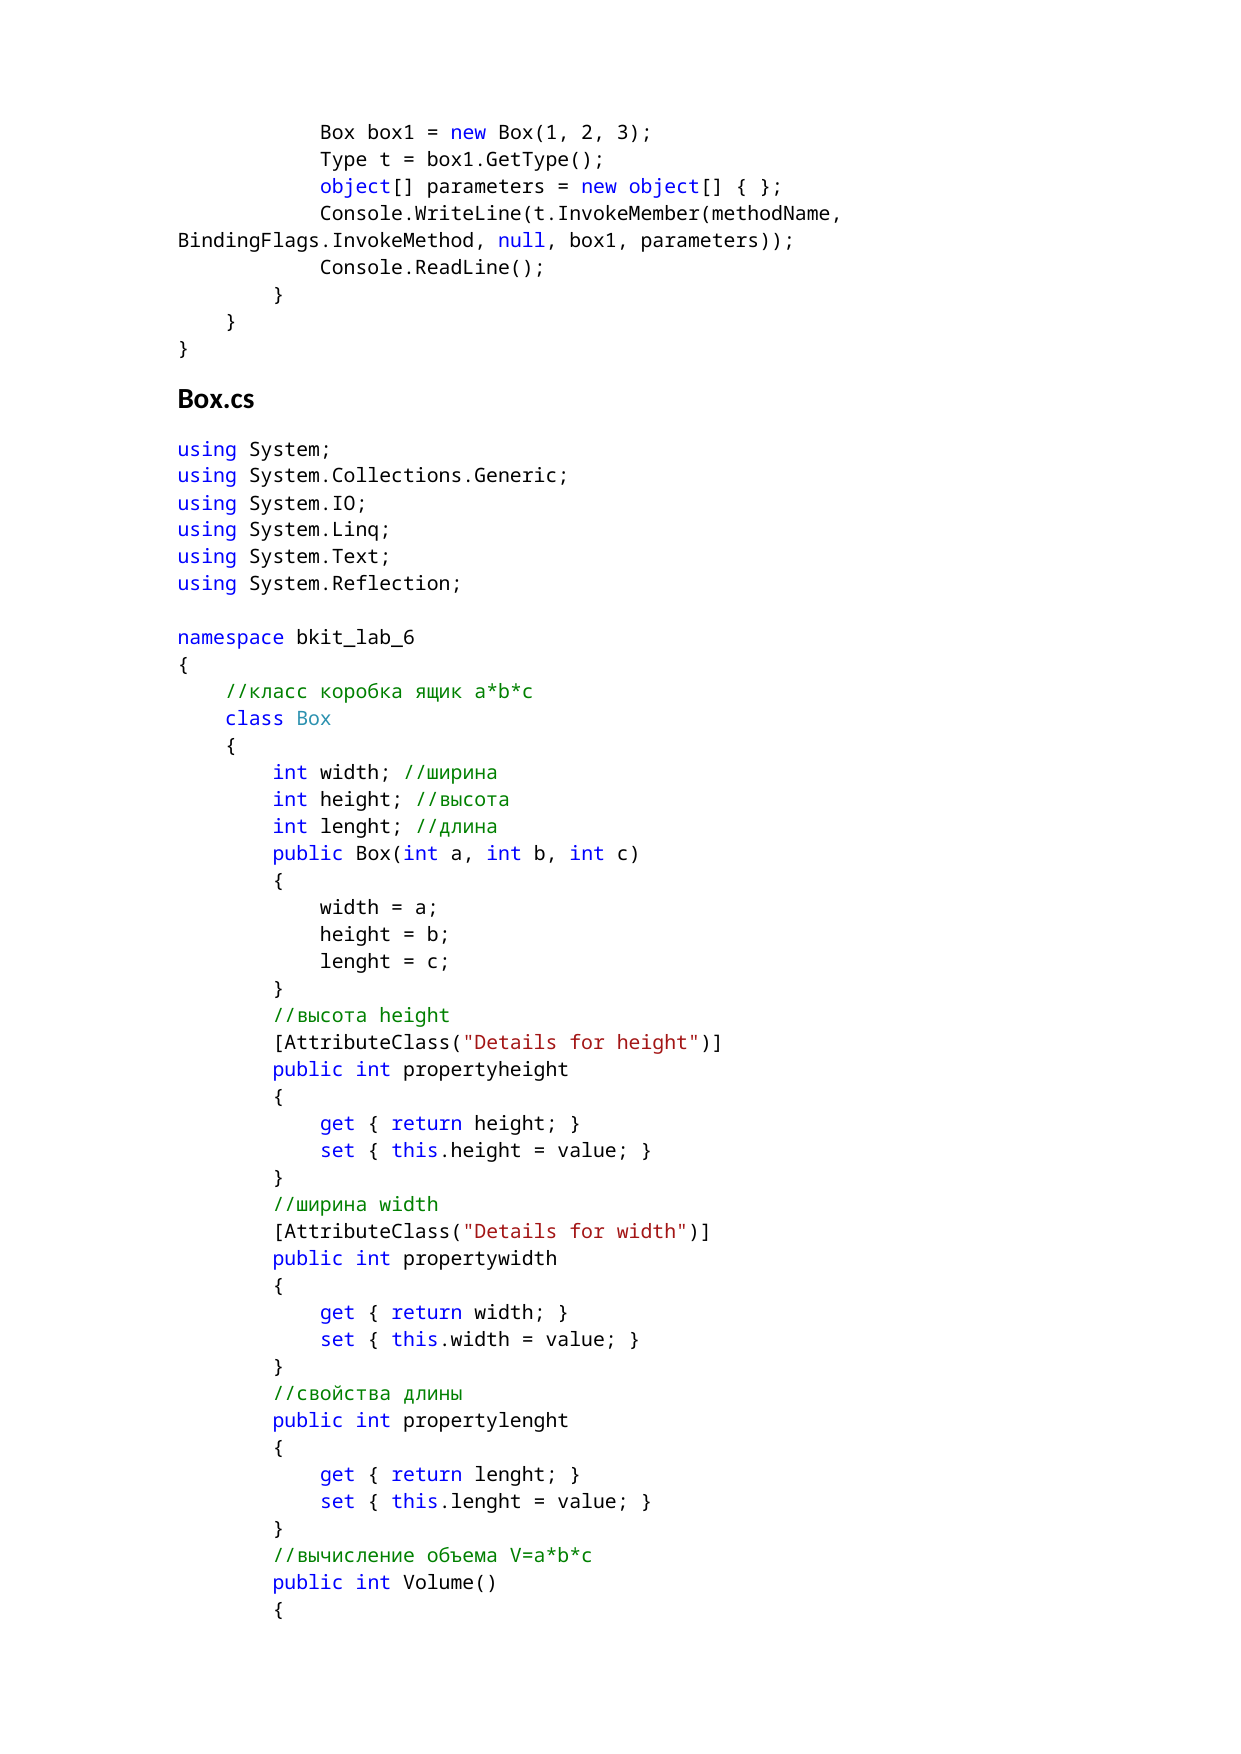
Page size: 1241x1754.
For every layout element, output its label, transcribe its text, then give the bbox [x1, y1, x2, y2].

text { [177, 1271, 1152, 1298]
text using System.Reflection; [177, 570, 1152, 597]
text int lenght; //длина [177, 812, 1152, 839]
text //вычисление объема V=a*b*c [177, 1541, 1152, 1568]
text } [177, 1163, 1152, 1190]
text height = b; [177, 920, 1152, 947]
text //класс коробка ящик a*b*c [177, 678, 1152, 704]
text [AttributeClass("Details for height")] [177, 1028, 1152, 1055]
text int width; //ширина [177, 758, 1152, 786]
text get { return height; } [177, 1109, 1152, 1136]
text using System.Text; [177, 543, 1152, 570]
text int height; //высота [177, 786, 1152, 812]
text get { return lenght; } [177, 1460, 1152, 1487]
text //высота height [177, 1001, 1152, 1028]
text lenght = c; [177, 947, 1152, 974]
text { [177, 866, 1152, 893]
text using System.Linq; [177, 516, 1152, 543]
text } [177, 1514, 1152, 1541]
text } [177, 307, 1152, 334]
text namespace bkit_lab_6 [177, 624, 1152, 651]
text public int Volume() [177, 1568, 1152, 1595]
text { [177, 1082, 1152, 1109]
text object[] parameters = new object[] { }; [177, 172, 1152, 199]
text get { return width; } [177, 1298, 1152, 1325]
text Console.WriteLine(t.InvokeMember(methodName, BindingFlags.InvokeMethod, null, box1, parameters)); [177, 199, 1152, 253]
text //свойства длины [177, 1379, 1152, 1406]
text [AttributeClass("Details for width")] [177, 1217, 1152, 1244]
text } [177, 974, 1152, 1001]
text { [177, 1595, 1152, 1622]
text set { this.lenght = value; } [177, 1487, 1152, 1514]
text public int propertyheight [177, 1055, 1152, 1082]
text using System; [177, 435, 1152, 462]
text } [177, 334, 1152, 361]
text set { this.height = value; } [177, 1136, 1152, 1163]
text using System.IO; [177, 489, 1152, 516]
text { [177, 651, 1152, 678]
text using System.Collections.Generic; [177, 462, 1152, 489]
text public Box(int a, int b, int c) [177, 839, 1152, 866]
text Box box1 = new Box(1, 2, 3); [177, 118, 1152, 145]
text public int propertylenght [177, 1406, 1152, 1433]
text Console.ReadLine(); [177, 253, 1152, 280]
text set { this.width = value; } [177, 1325, 1152, 1352]
text Box.cs [177, 380, 1152, 415]
text { [177, 1433, 1152, 1460]
text Type t = box1.GetType(); [177, 145, 1152, 172]
text //ширина width [177, 1190, 1152, 1217]
text } [177, 280, 1152, 307]
text public int propertywidth [177, 1244, 1152, 1271]
text width = a; [177, 893, 1152, 920]
text class Box [177, 704, 1152, 732]
text } [177, 1352, 1152, 1379]
text { [177, 732, 1152, 758]
